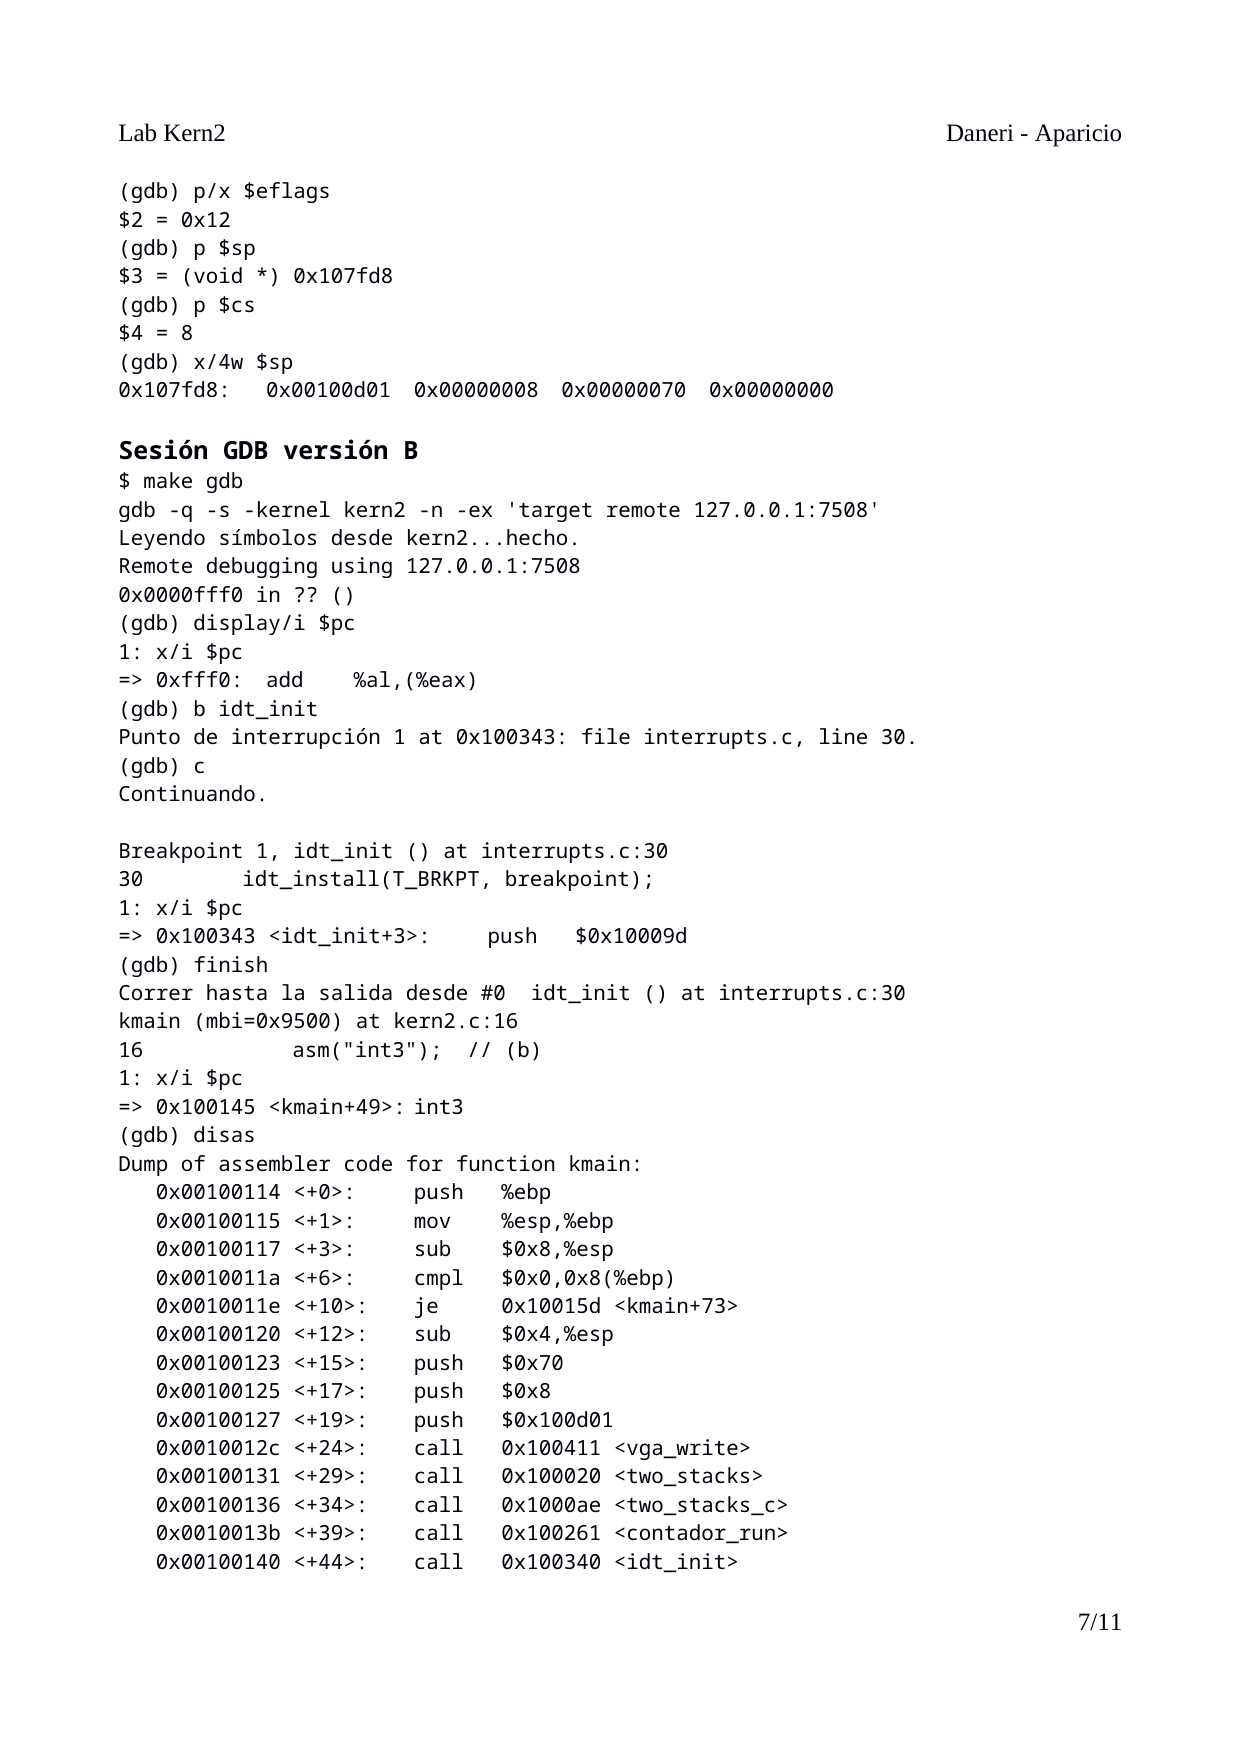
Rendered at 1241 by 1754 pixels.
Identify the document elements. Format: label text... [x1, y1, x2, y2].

text (gdb) display/i $pc [118, 608, 1122, 637]
text 0x00100127 <+19>: push $0x100d01 [118, 1405, 1122, 1433]
text 0x00100140 <+44>: call 0x100340 <idt_init> [118, 1547, 1122, 1575]
text Remote debugging using 127.0.0.1:7508 [118, 552, 1122, 580]
text => 0x100145 <kmain+49>: int3 [118, 1092, 1122, 1120]
text 1: x/i $pc [118, 637, 1122, 665]
text => 0xfff0: add %al,(%eax) [118, 665, 1122, 694]
text 16 asm("int3"); // (b) [118, 1035, 1122, 1063]
text Breakpoint 1, idt_init () at interrupts.c:30 [118, 836, 1122, 864]
text Leyendo símbolos desde kern2...hecho. [118, 523, 1122, 552]
text (gdb) p $cs [118, 290, 1122, 318]
text gdb -q -s -kernel kern2 -n -ex 'target remote 127.0.0.1:7508' [118, 495, 1122, 523]
text 0x0000fff0 in ?? () [118, 580, 1122, 608]
text Correr hasta la salida desde #0 idt_init () at interrupts.c:30 [118, 978, 1122, 1007]
text 0x107fd8: 0x00100d01 0x00000008 0x00000070 0x00000000 [118, 375, 1122, 404]
text 0x00100131 <+29>: call 0x100020 <two_stacks> [118, 1462, 1122, 1490]
text 1: x/i $pc [118, 1063, 1122, 1092]
text 0x00100136 <+34>: call 0x1000ae <two_stacks_c> [118, 1490, 1122, 1518]
text (gdb) x/4w $sp [118, 347, 1122, 375]
text (gdb) p/x $eflags [118, 176, 1122, 205]
text Punto de interrupción 1 at 0x100343: file interrupts.c, line 30. [118, 722, 1122, 751]
text Sesión GDB versión B [118, 432, 1122, 466]
text $2 = 0x12 [118, 205, 1122, 233]
text $3 = (void *) 0x107fd8 [118, 262, 1122, 290]
text 0x00100115 <+1>: mov %esp,%ebp [118, 1206, 1122, 1234]
text 0x00100120 <+12>: sub $0x4,%esp [118, 1319, 1122, 1348]
text 0x00100114 <+0>: push %ebp [118, 1177, 1122, 1206]
text Dump of assembler code for function kmain: [118, 1149, 1122, 1177]
text (gdb) b idt_init [118, 694, 1122, 722]
text $4 = 8 [118, 318, 1122, 347]
text 0x0010011e <+10>: je 0x10015d <kmain+73> [118, 1291, 1122, 1319]
text 30 idt_install(T_BRKPT, breakpoint); [118, 864, 1122, 893]
text 0x00100125 <+17>: push $0x8 [118, 1376, 1122, 1405]
text 0x0010013b <+39>: call 0x100261 <contador_run> [118, 1518, 1122, 1547]
text (gdb) p $sp [118, 233, 1122, 262]
text 0x0010011a <+6>: cmpl $0x0,0x8(%ebp) [118, 1263, 1122, 1291]
text 0x00100117 <+3>: sub $0x8,%esp [118, 1234, 1122, 1263]
text 0x00100123 <+15>: push $0x70 [118, 1348, 1122, 1376]
text kmain (mbi=0x9500) at kern2.c:16 [118, 1007, 1122, 1035]
text (gdb) disas [118, 1120, 1122, 1149]
text (gdb) c [118, 751, 1122, 779]
text Continuando. [118, 779, 1122, 808]
text (gdb) finish [118, 950, 1122, 978]
text 1: x/i $pc [118, 893, 1122, 921]
text $ make gdb [118, 466, 1122, 495]
text => 0x100343 <idt_init+3>: push $0x10009d [118, 921, 1122, 950]
text 0x0010012c <+24>: call 0x100411 <vga_write> [118, 1433, 1122, 1462]
